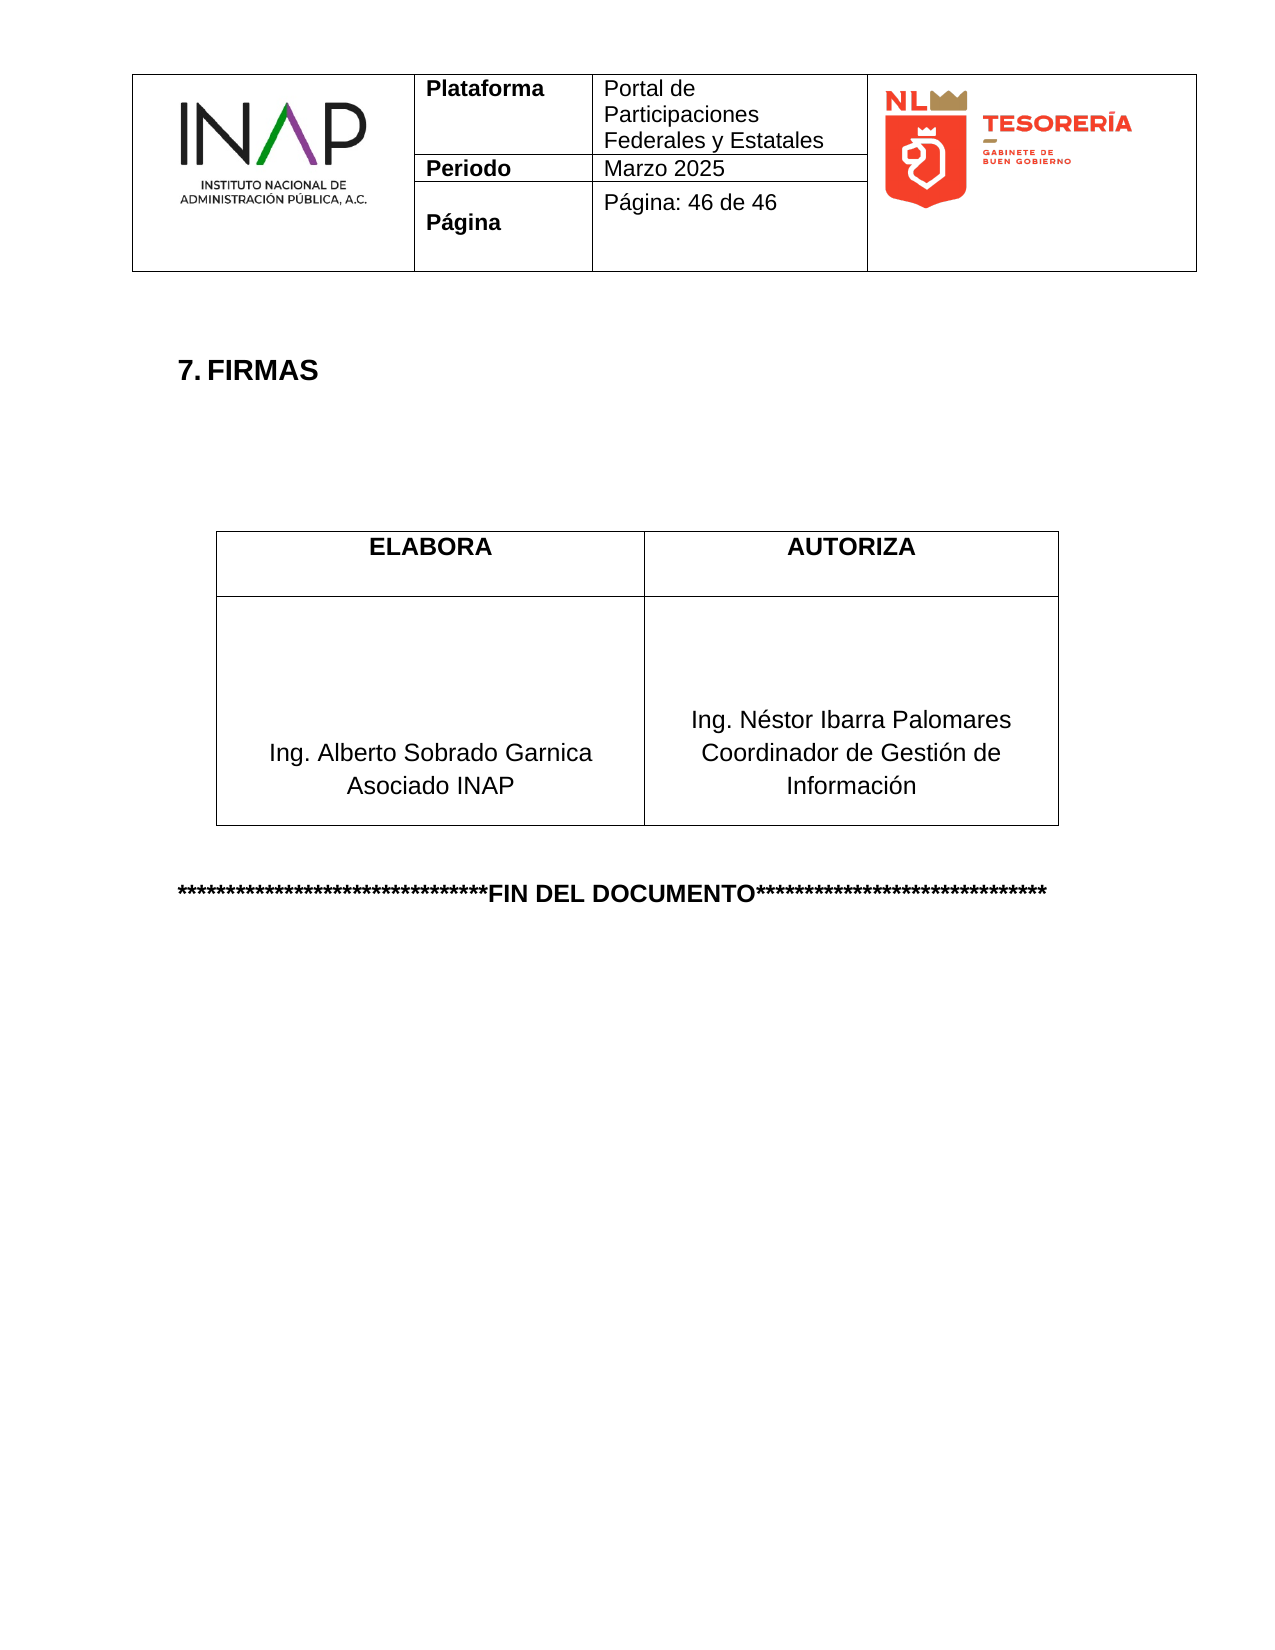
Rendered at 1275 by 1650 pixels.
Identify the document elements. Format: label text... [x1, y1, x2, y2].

picture [878, 89, 1135, 208]
table_header AUTORIZA [645, 532, 1058, 596]
list FIRMAS [177, 353, 1098, 386]
table_cell Ing. Néstor Ibarra Palomares Coordinador de Gestión de Información [645, 597, 1058, 824]
text ********************************FIN DEL DOCUMENTO****************************** [177, 879, 1098, 908]
picture [143, 86, 400, 221]
table_header ELABORA [217, 532, 644, 596]
table_cell Ing. Alberto Sobrado Garnica Asociado INAP [217, 597, 644, 824]
